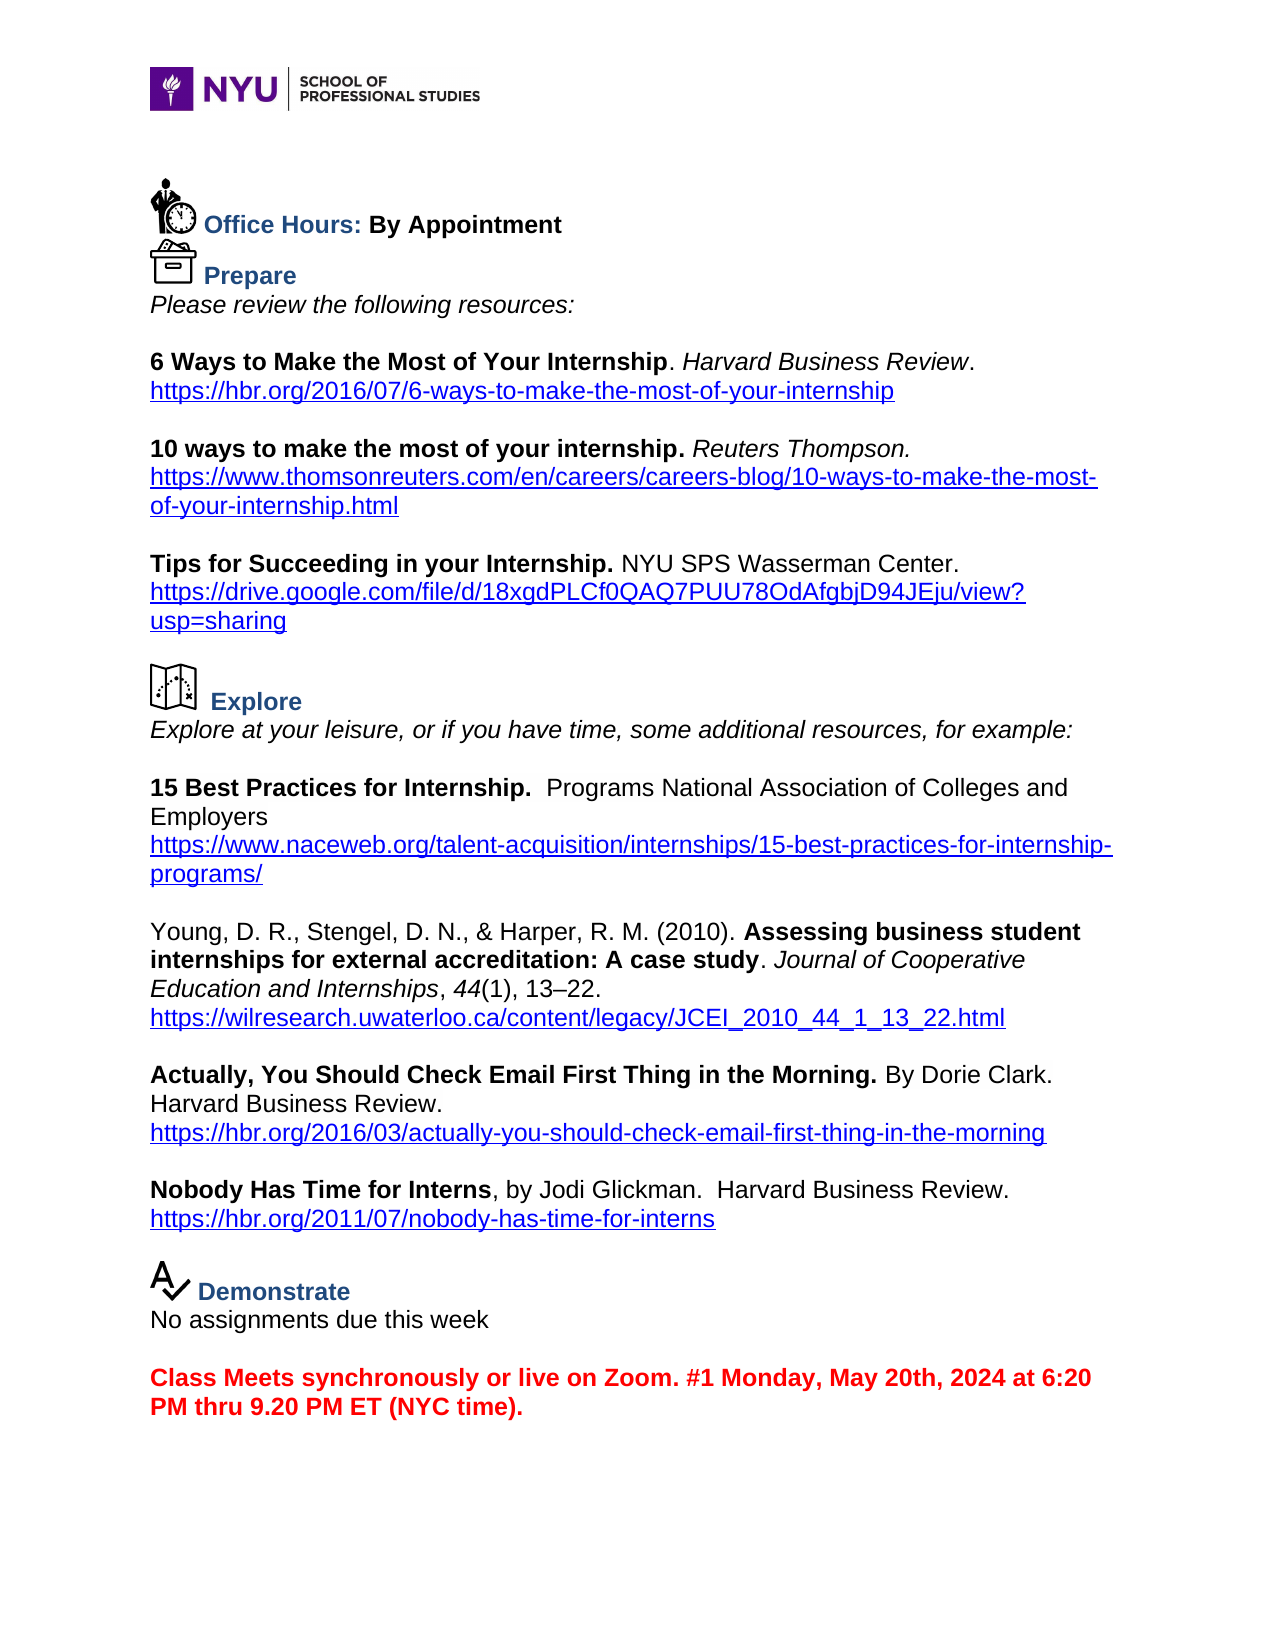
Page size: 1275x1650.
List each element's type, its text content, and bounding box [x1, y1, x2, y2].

text Young, D. R., Stengel, D. N., & Harper, R. M. (2010). Assessing business student internships for external accreditation: A case study. Journal of Cooperative Education and Internships, 44(1), 13–22. [150, 917, 1125, 1003]
text https://wilresearch.uwaterloo.ca/content/legacy/JCEI_2010_44_1_13_22.html [150, 1003, 1125, 1032]
text https://www.naceweb.org/talent-acquisition/internships/15-best-practices-for-internship-programs/ [150, 830, 1125, 888]
text https://hbr.org/2016/03/actually-you-should-check-email-first-thing-in-the-morning [150, 1118, 1125, 1147]
text Office Hours: By Appointment [150, 179, 1125, 238]
text 6 Ways to Make the Most of Your Internship. Harvard Business Review. https://hbr.org/2016/07/6-ways-to-make-the-most-of-your-internship [150, 347, 1125, 405]
text Actually, You Should Check Email First Thing in the Morning. By Dorie Clark. Harvard Business Review. [443, 1060, 1125, 1118]
text Explore at your leisure, or if you have time, some additional resources, for example: [150, 715, 1125, 744]
text Please review the following resources: [150, 290, 1125, 318]
text Nobody Has Time for Interns, by Jodi Glickman. Harvard Business Review. [150, 1175, 1125, 1204]
text Class Meets synchronously or live on Zoom. #1 Monday, May 20th, 2024 at 6:20 PM thru 9.20 PM ET (NYC time). [150, 1363, 1125, 1421]
text https://hbr.org/2011/07/nobody-has-time-for-interns [150, 1204, 1125, 1233]
text Explore [150, 663, 1125, 715]
text Prepare [150, 238, 1125, 290]
text No assignments due this week [150, 1306, 1125, 1334]
text 15 Best Practices for Internship. Programs National Association of Colleges and Employers [268, 773, 1125, 830]
text Demonstrate [150, 1262, 1125, 1306]
text https://drive.google.com/file/d/18xgdPLCf0QAQ7PUU78OdAfgbjD94JEju/view?usp=sharing [150, 577, 1125, 635]
text 10 ways to make the most of your internship. Reuters Thompson. https://www.thomsonreuters.com/en/careers/careers-blog/10-ways-to-make-the-most-of-your-internship.html [150, 433, 1125, 520]
picture [150, 178, 197, 234]
picture [150, 67, 480, 111]
text Tips for Succeeding in your Internship. NYU SPS Wasserman Center. [150, 548, 1125, 577]
